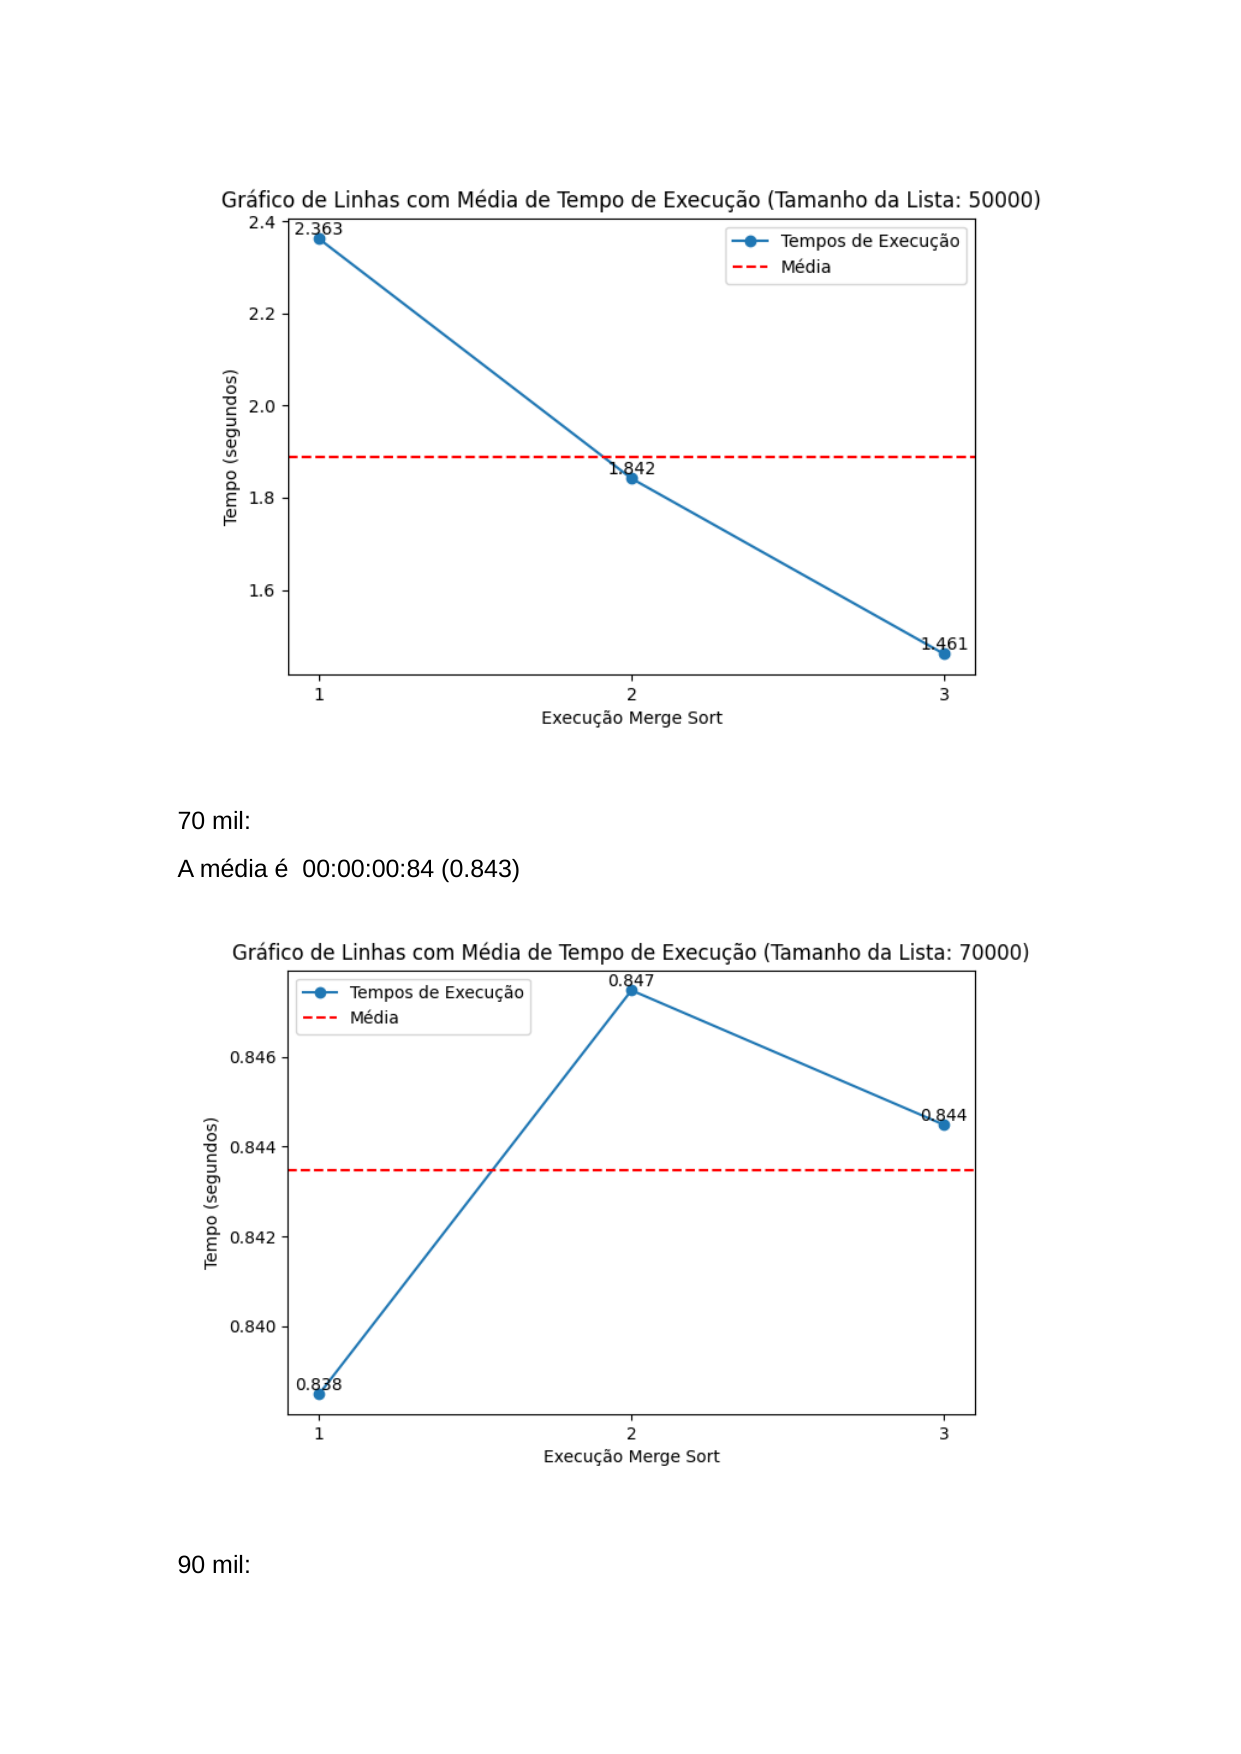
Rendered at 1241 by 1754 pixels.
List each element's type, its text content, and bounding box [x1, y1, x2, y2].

text A média é 00:00:00:84 (0.843) [177, 854, 1063, 883]
text 90 mil: [177, 1550, 1063, 1579]
picture [177, 147, 1063, 740]
text 70 mil: [177, 806, 1063, 835]
picture [177, 901, 1063, 1478]
